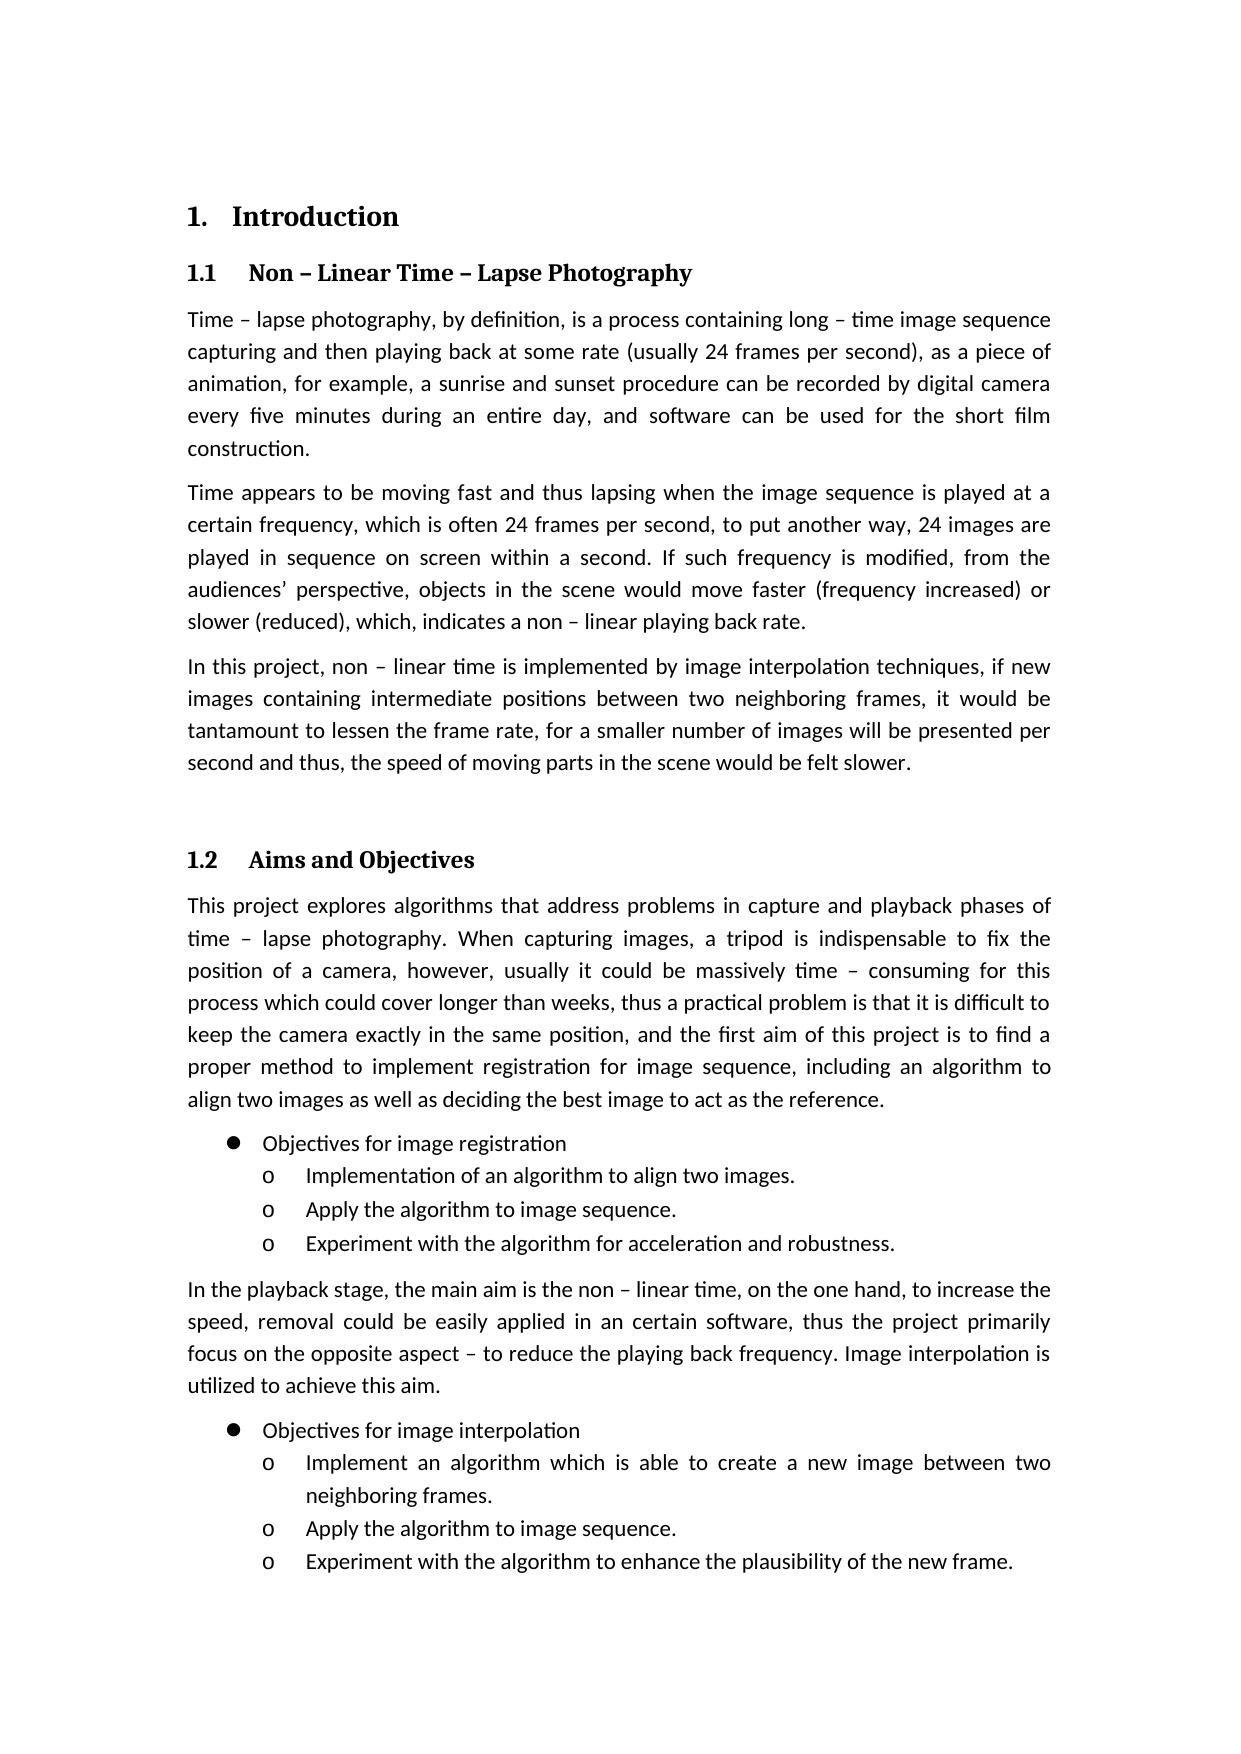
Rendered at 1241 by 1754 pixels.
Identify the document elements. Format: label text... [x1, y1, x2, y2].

list Apply the algorithm to image sequence. [261, 1514, 1053, 1543]
text Time appears to be moving fast and thus lapsing when the image sequence is played at a certain frequency, which is often 24 frames per second, to put another way, 24 images are played in sequence on screen within a second. If such frequency is modified, from the audiences’ perspective, objects in the scene would move faster (frequency increased) or slower (reduced), which, indicates a non – linear playing back rate. [187, 478, 1053, 635]
list Implementation of an algorithm to align two images. [261, 1162, 1053, 1191]
text Time – lapse photography, by definition, is a process containing long – time image sequence capturing and then playing back at some rate (usually 24 frames per second), as a piece of animation, for example, a sunrise and sunset procedure can be recorded by digital camera every five minutes during an entire day, and software can be used for the short film construction. [187, 305, 1053, 462]
subtitle Aims and Objectives [187, 846, 1053, 875]
text In this project, non – linear time is implemented by image interpolation techniques, if new images containing intermediate positions between two neighboring frames, it would be tantamount to lessen the frame rate, for a smaller number of images will be presented per second and thus, the speed of moving parts in the scene would be felt slower. [187, 652, 1053, 776]
text In the playback stage, the main aim is the non – linear time, on the one hand, to increase the speed, removal could be easily applied in an certain software, thus the project primarily focus on the opposite aspect – to reduce the playing back frequency. Image interpolation is utilized to achieve this aim. [187, 1275, 1053, 1399]
list Experiment with the algorithm to enhance the plausibility of the new frame. [261, 1547, 1053, 1576]
list Objectives for image registration [225, 1129, 1053, 1157]
text This project explores algorithms that address problems in capture and playback phases of time – lapse photography. When capturing images, a tripod is indispensable to fix the position of a camera, however, usually it could be massively time – consuming for this process which could cover longer than weeks, thus a practical problem is that it is difficult to keep the camera exactly in the same position, and the first aim of this project is to find a proper method to implement registration for image sequence, including an algorithm to align two images as well as deciding the best image to act as the reference. [187, 892, 1053, 1113]
subtitle Introduction [187, 200, 1053, 233]
list Experiment with the algorithm for acceleration and robustness. [261, 1229, 1053, 1258]
list Objectives for image interpolation [225, 1416, 1053, 1444]
list Implement an algorithm which is able to create a new image between two neighboring frames. [261, 1448, 1053, 1509]
list Apply the algorithm to image sequence. [261, 1195, 1053, 1224]
subtitle Non – Linear Time – Lapse Photography [187, 259, 1053, 288]
